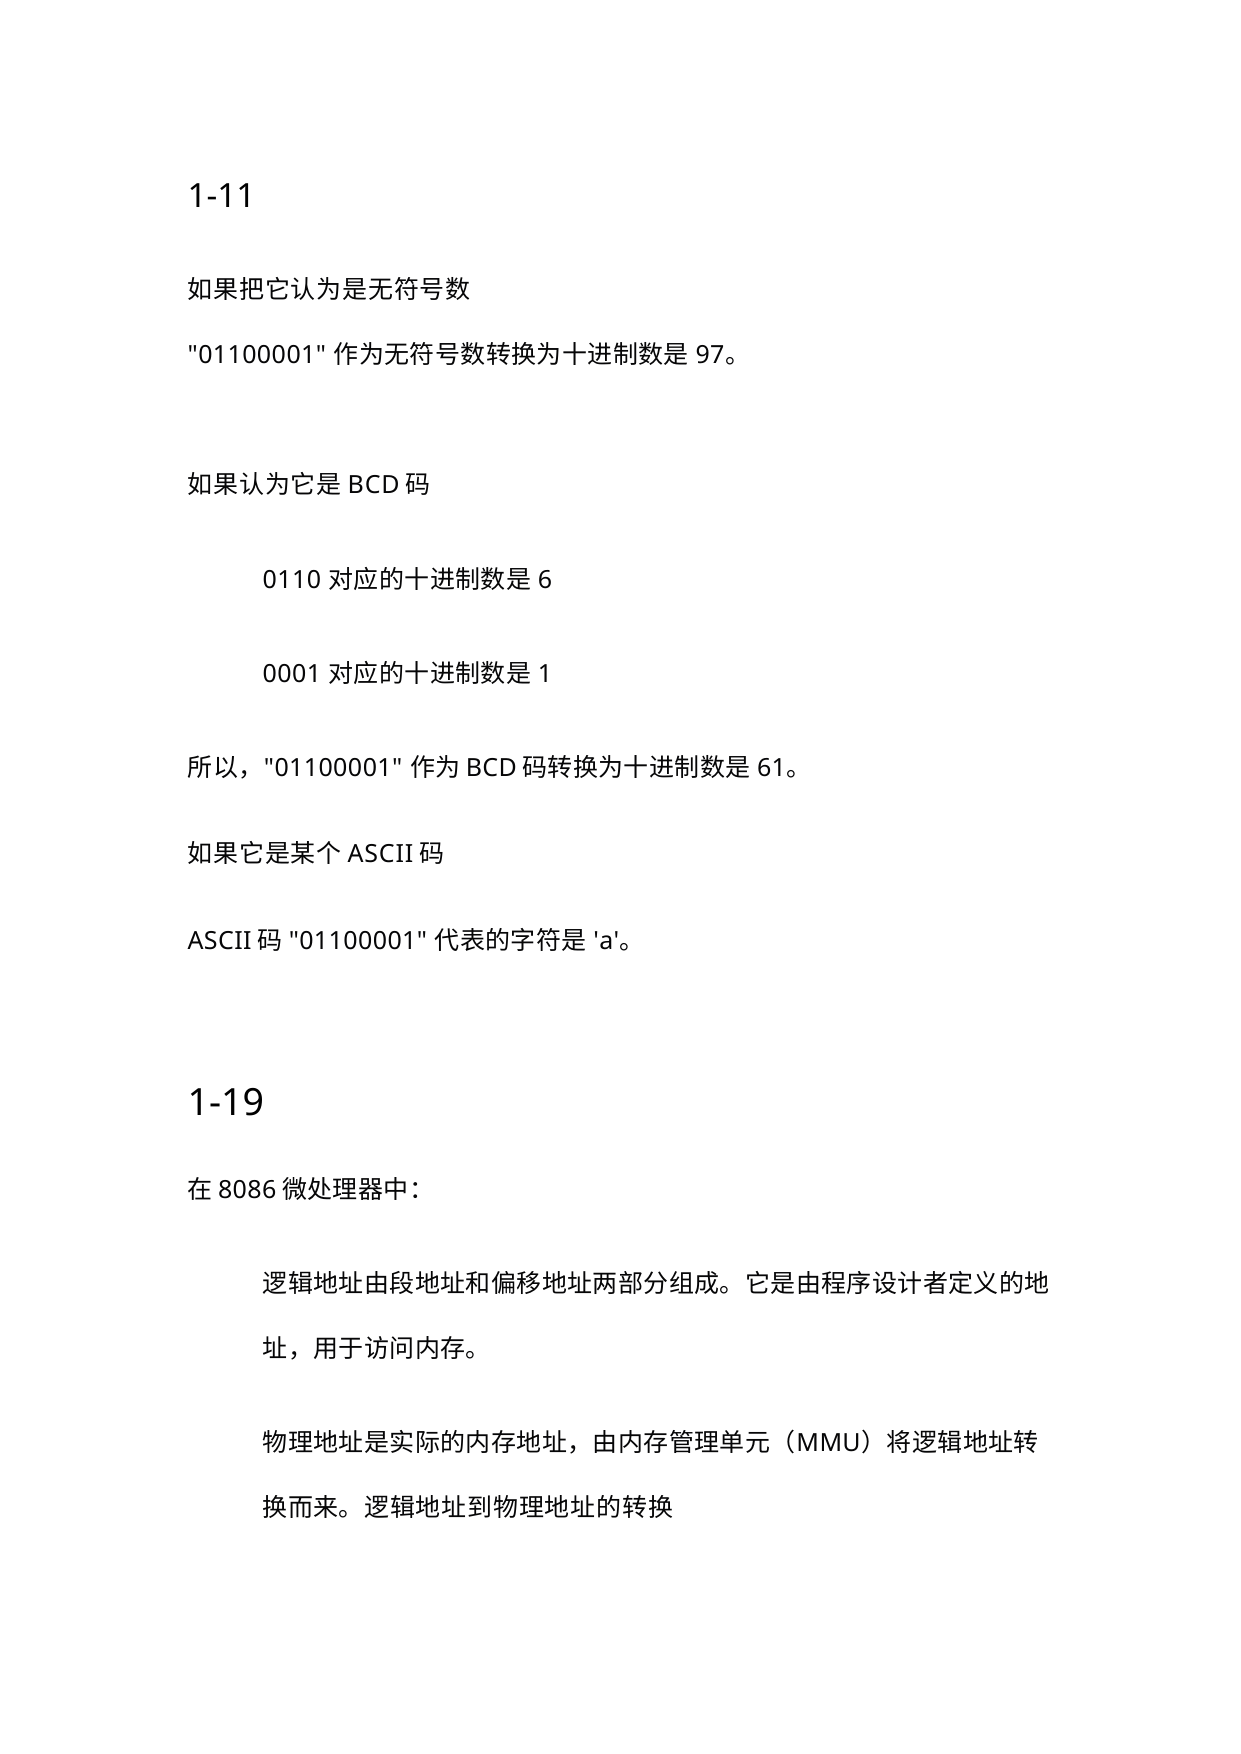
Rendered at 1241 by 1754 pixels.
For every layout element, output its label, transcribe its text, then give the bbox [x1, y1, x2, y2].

text "01100001" 作为无符号数转换为十进制数是 97。 [187, 321, 1053, 386]
text 0110 对应的十进制数是 6 [262, 545, 1053, 610]
text 逻辑地址由段地址和偏移地址两部分组成。它是由程序设计者定义的地址，用于访问内存。 [262, 1249, 1053, 1379]
text 物理地址是实际的内存地址，由内存管理单元（MMU）将逻辑地址转换而来。逻辑地址到物理地址的转换 [262, 1408, 1053, 1538]
text 1-19 [187, 1068, 1053, 1133]
text 所以，"01100001" 作为BCD码转换为十进制数是 61。 [187, 733, 1053, 798]
text ASCII码 "01100001" 代表的字符是 'a'。 [187, 906, 1053, 971]
text 在8086微处理器中： [187, 1155, 1053, 1220]
subtitle 如果把它认为是无符号数 [187, 256, 1053, 321]
text 如果它是某个ASCII码 [187, 819, 1053, 884]
subtitle 1-11 [187, 162, 1053, 227]
text 0001 对应的十进制数是 1 [262, 639, 1053, 704]
text 如果认为它是BCD码 [187, 451, 1053, 516]
